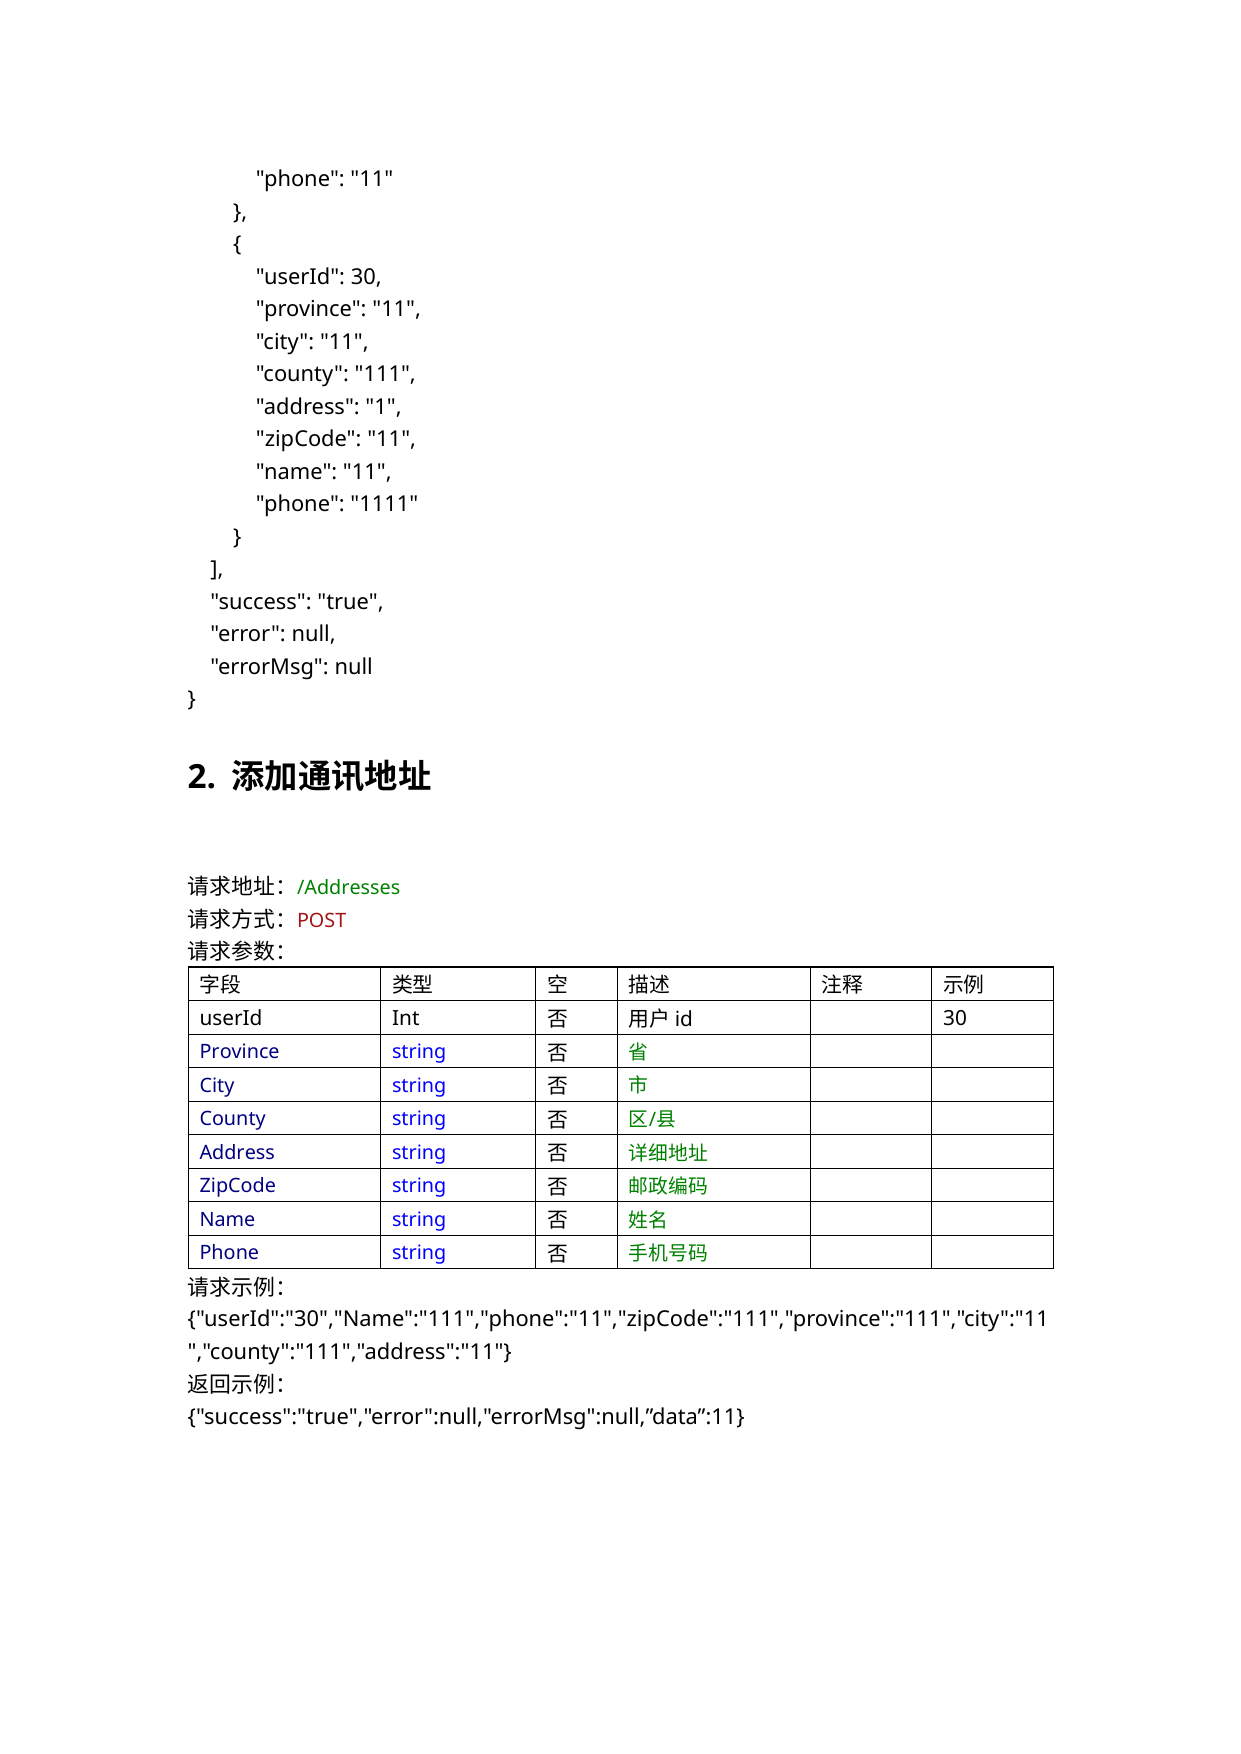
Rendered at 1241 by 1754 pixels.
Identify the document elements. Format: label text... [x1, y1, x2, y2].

table_cell [932, 1135, 1053, 1168]
table_cell 用户id [618, 1001, 810, 1033]
table_cell 姓名 [618, 1202, 810, 1235]
table_header 类型 [381, 968, 535, 1000]
table_cell [811, 1035, 931, 1067]
table_cell [811, 1236, 931, 1268]
table_cell [932, 1035, 1053, 1067]
text "zipCode": "11", [187, 422, 1053, 454]
table_cell [811, 1169, 931, 1201]
table_cell ZipCode [189, 1169, 380, 1201]
table_cell [811, 1135, 931, 1168]
table_cell 否 [536, 1202, 617, 1235]
text 请求地址：/Addresses [187, 869, 1053, 901]
text "phone": "1111" [187, 487, 1053, 519]
table_cell [811, 1102, 931, 1134]
table_cell County [189, 1102, 380, 1134]
table_cell 省 [618, 1035, 810, 1067]
table_header 示例 [932, 968, 1053, 1000]
table_header 空 [536, 968, 617, 1000]
text {"success":"true","error":null,"errorMsg":null,”data”:11} [187, 1399, 1053, 1432]
text 请求参数： [187, 934, 1053, 966]
table_cell [932, 1068, 1053, 1101]
table_cell 否 [536, 1236, 617, 1268]
table_cell 否 [536, 1068, 617, 1101]
text "province": "11", [187, 292, 1053, 324]
table_cell string [381, 1068, 535, 1101]
table_cell Name [189, 1202, 380, 1235]
table_cell 否 [536, 1035, 617, 1067]
table_cell userId [189, 1001, 380, 1033]
table_cell 否 [536, 1135, 617, 1168]
text 请求示例： [187, 1269, 1053, 1302]
text ], [187, 552, 1053, 584]
table_cell 手机号码 [618, 1236, 810, 1268]
table_cell City [189, 1068, 380, 1101]
text "city": "11", [187, 324, 1053, 357]
text "address": "1", [187, 389, 1053, 422]
table_header 字段 [189, 968, 380, 1000]
table_cell [932, 1202, 1053, 1235]
text { [187, 227, 1053, 259]
table_cell 邮政编码 [618, 1169, 810, 1201]
table_cell 市 [618, 1068, 810, 1101]
table_header 注释 [811, 968, 931, 1000]
table_cell Address [189, 1135, 380, 1168]
table_cell string [381, 1236, 535, 1268]
table_cell 详细地址 [618, 1135, 810, 1168]
text "phone": "11" [187, 162, 1053, 194]
table_cell [811, 1001, 931, 1033]
text {"userId":"30","Name":"111","phone":"11","zipCode":"111","province":"111","city":"11","county":"111","address":"11"} [187, 1302, 1053, 1367]
table_cell [811, 1068, 931, 1101]
text "county": "111", [187, 357, 1053, 389]
table_cell string [381, 1169, 535, 1201]
table_cell 区/县 [618, 1102, 810, 1134]
table_cell 30 [932, 1001, 1053, 1033]
text 请求方式：POST [187, 901, 1053, 934]
text } [187, 682, 1053, 714]
table_cell [932, 1169, 1053, 1201]
table_cell Phone [189, 1236, 380, 1268]
text "error": null, [187, 617, 1053, 649]
text "userId": 30, [187, 259, 1053, 292]
table_cell [932, 1236, 1053, 1268]
text 返回示例： [187, 1367, 1053, 1399]
table_cell 否 [536, 1001, 617, 1033]
text "success": "true", [187, 584, 1053, 617]
text }, [187, 194, 1053, 227]
table_cell 否 [536, 1102, 617, 1134]
table_cell string [381, 1035, 535, 1067]
subtitle 添加通讯地址 [187, 742, 1053, 807]
text "name": "11", [187, 454, 1053, 487]
table_cell Int [381, 1001, 535, 1033]
text "errorMsg": null [187, 649, 1053, 682]
table_cell [811, 1202, 931, 1235]
table_header 描述 [618, 968, 810, 1000]
table_cell string [381, 1135, 535, 1168]
table_cell 否 [536, 1169, 617, 1201]
table_cell Province [189, 1035, 380, 1067]
table_cell string [381, 1202, 535, 1235]
table_cell string [381, 1102, 535, 1134]
table_cell [932, 1102, 1053, 1134]
text } [187, 519, 1053, 552]
